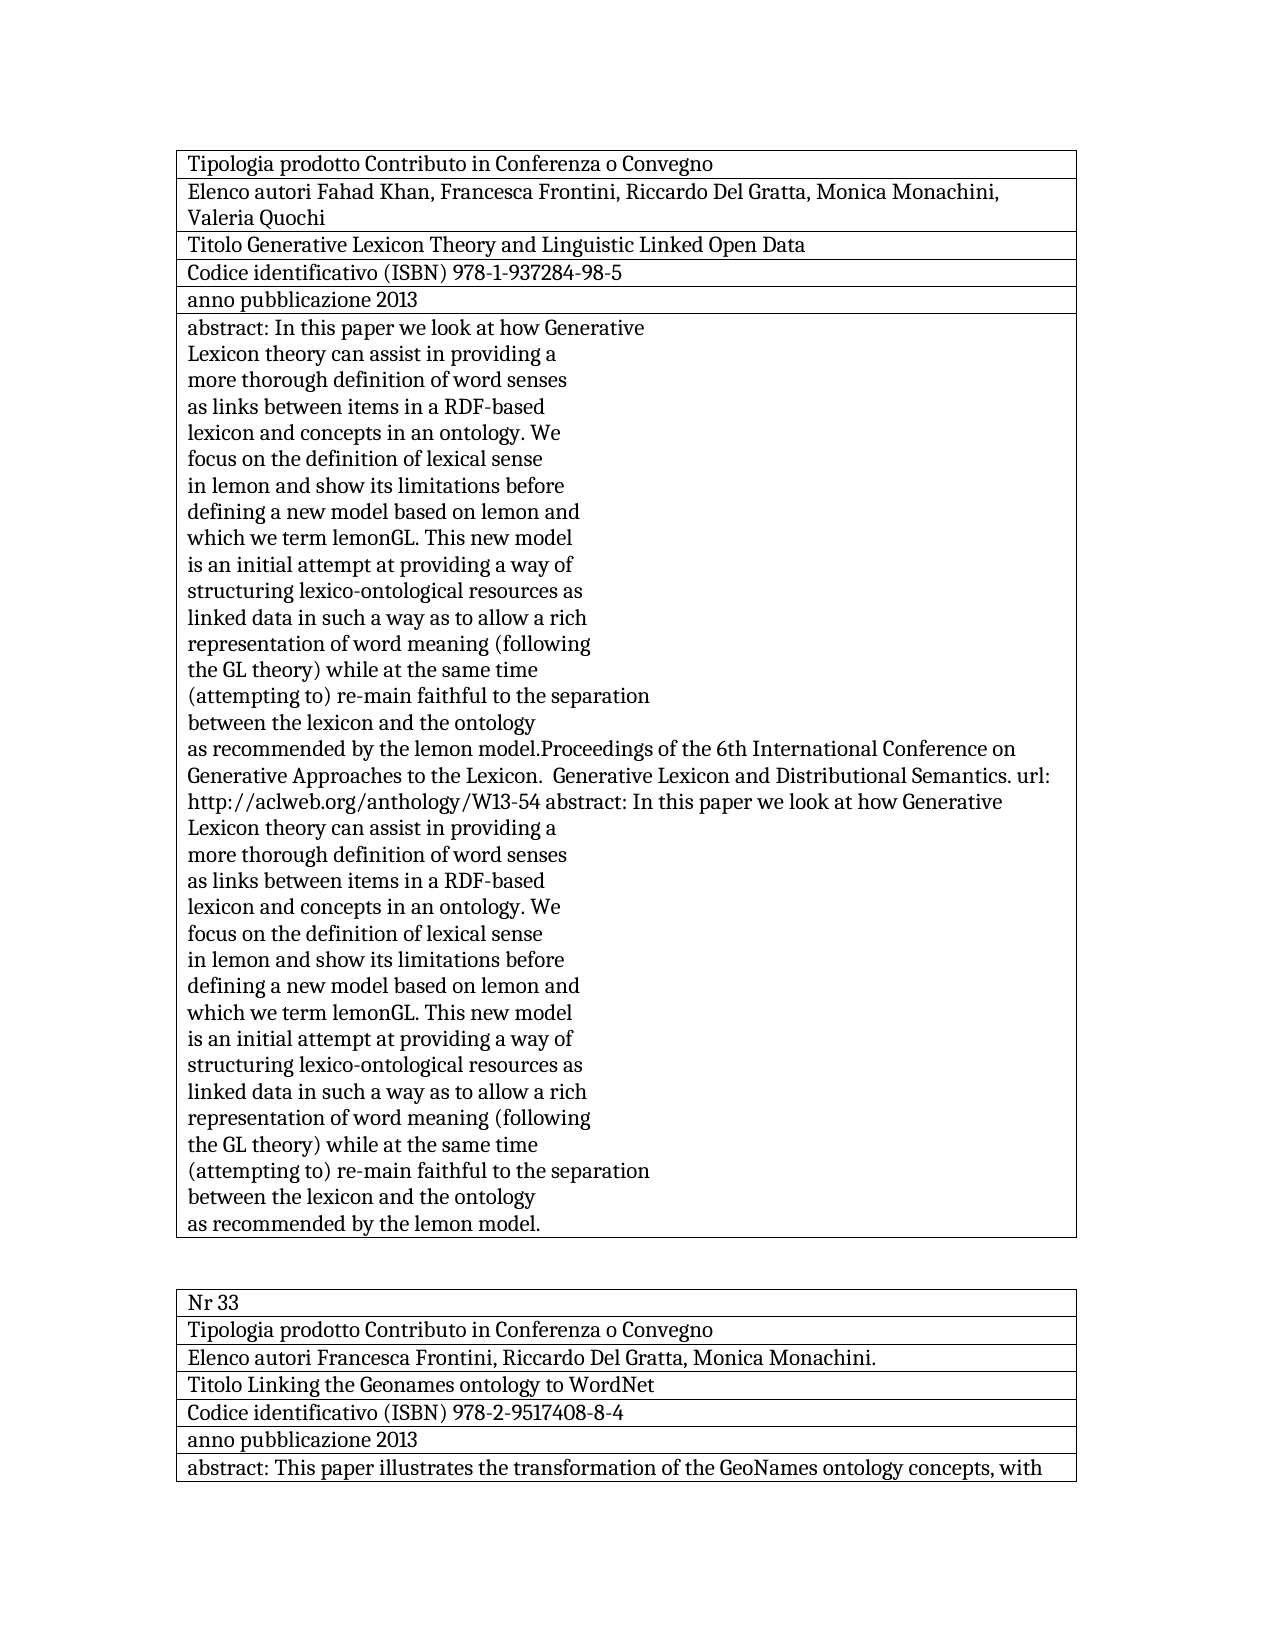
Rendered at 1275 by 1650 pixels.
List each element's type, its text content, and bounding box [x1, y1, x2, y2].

table_cell Titolo Generative Lexicon Theory and Linguistic Linked Open Data [177, 232, 1076, 258]
table_cell Tipologia prodotto Contributo in Conferenza o Convegno [177, 151, 1076, 177]
table_cell Titolo Linking the Geonames ontology to WordNet [177, 1372, 1076, 1398]
table_cell Elenco autori Fahad Khan, Francesca Frontini, Riccardo Del Gratta, Monica Monachini, Valeria Quochi [177, 179, 1076, 231]
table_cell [177, 1454, 1076, 1481]
table_cell anno pubblicazione 2013 [177, 287, 1076, 313]
table_header Nr 33 [177, 1290, 1076, 1316]
table_cell Elenco autori Francesca Frontini, Riccardo Del Gratta, Monica Monachini. [177, 1345, 1076, 1371]
table_cell Codice identificativo (ISBN) 978-2-9517408-8-4 [177, 1400, 1076, 1426]
table_cell anno pubblicazione 2013 [177, 1427, 1076, 1453]
table_cell Tipologia prodotto Contributo in Conferenza o Convegno [177, 1317, 1076, 1344]
table_cell Codice identificativo (ISBN) 978-1-937284-98-5 [177, 260, 1076, 286]
table_cell abstract: In this paper we look at how Generative Lexicon theory can assist in providing a more thorough definition of word senses as links between items in a RDF-based lexicon and concepts in an ontology. We focus on the definition of lexical sense in lemon and show its limitations before defining a new model based on lemon and which we term lemonGL. This new model is an initial attempt at providing a way of structuring lexico-ontological resources as linked data in such a way as to allow a rich representation of word meaning (following the GL theory) while at the same time (attempting to) re-main faithful to the separation between the lexicon and the ontology as recommended by the lemon model.Proceedings of the 6th International Conference on Generative Approaches to the Lexicon. Generative Lexicon and Distributional Semantics. url: http://aclweb.org/anthology/W13-54 abstract: In this paper we look at how Generative Lexicon theory can assist in providing a more thorough definition of word senses as links between items in a RDF-based lexicon and concepts in an ontology. We focus on the definition of lexical sense in lemon and show its limitations before defining a new model based on lemon and which we term lemonGL. This new model is an initial attempt at providing a way of structuring lexico-ontological resources as linked data in such a way as to allow a rich representation of word meaning (following the GL theory) while at the same time (attempting to) re-main faithful to the separation between the lexicon and the ontology as recommended by the lemon model. [177, 314, 1076, 1237]
